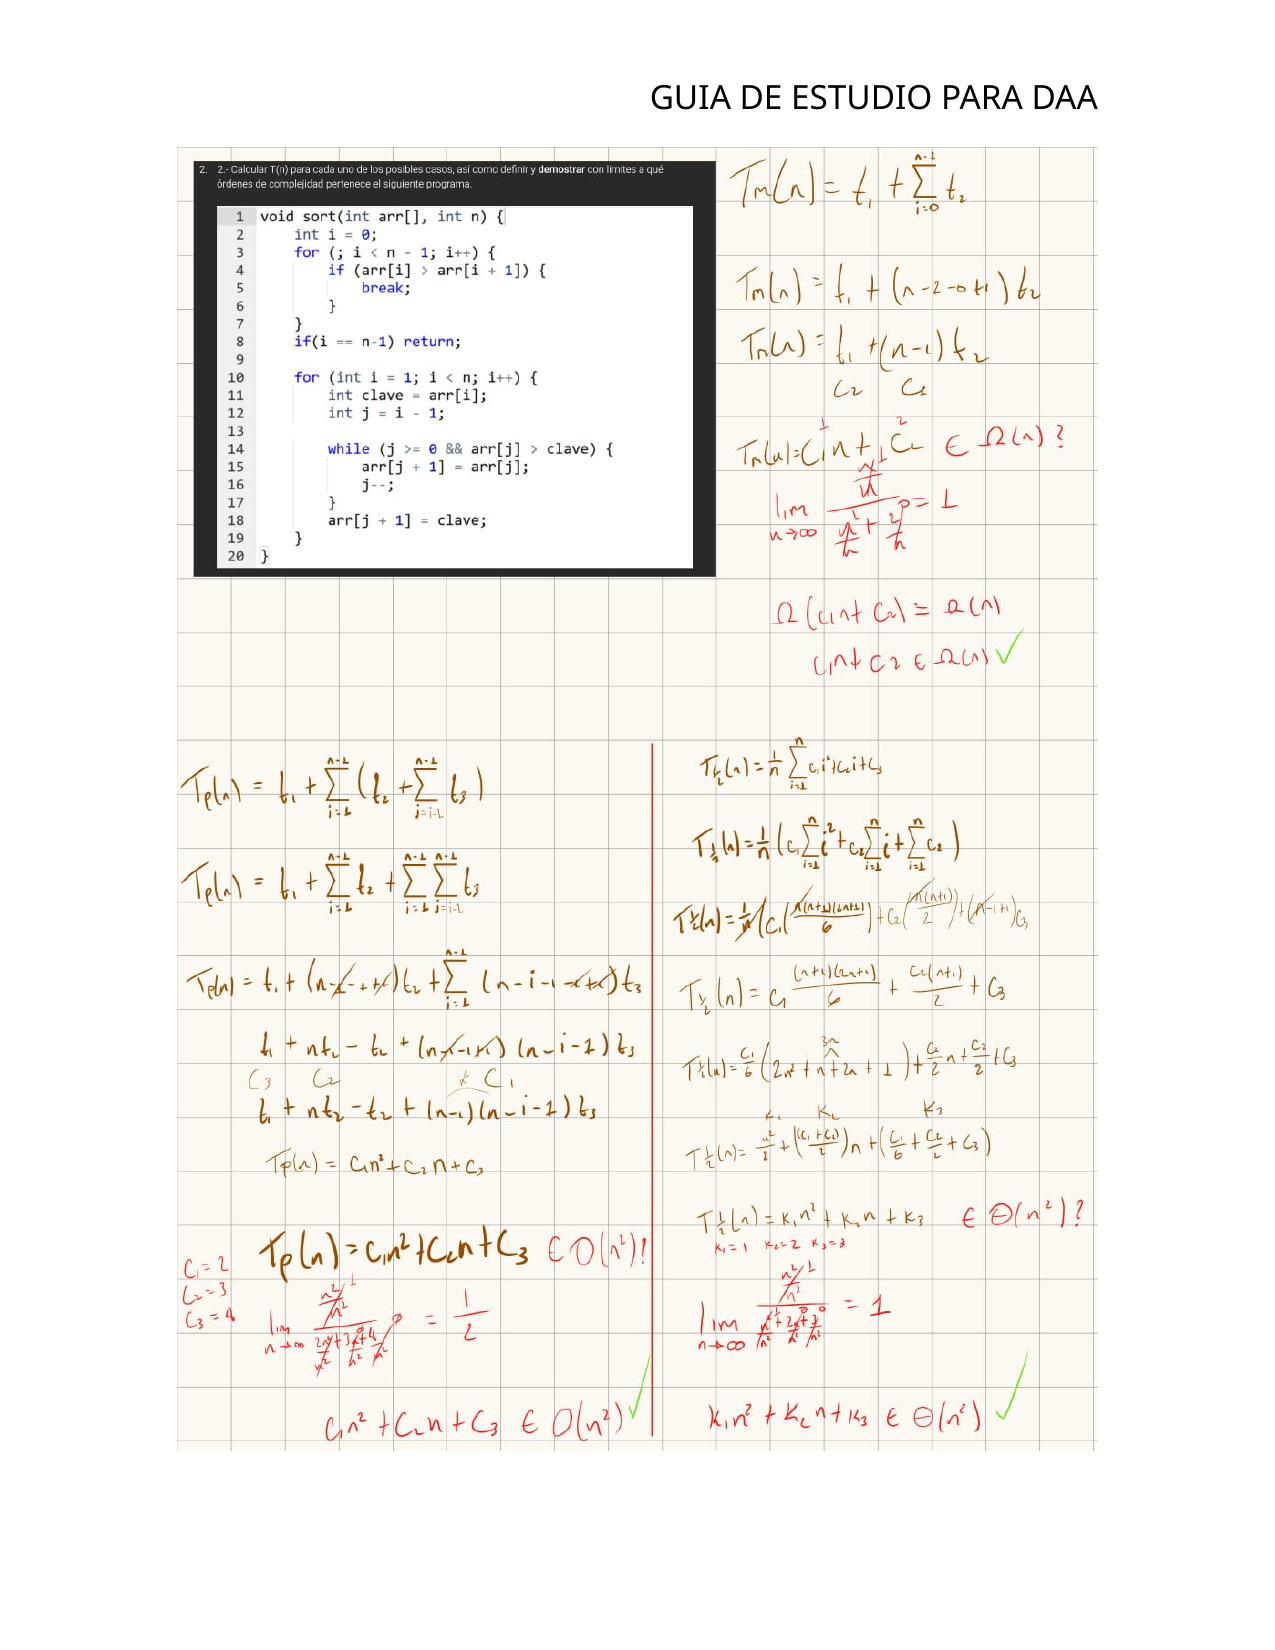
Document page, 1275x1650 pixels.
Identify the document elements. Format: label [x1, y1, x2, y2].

picture [177, 147, 1098, 1451]
